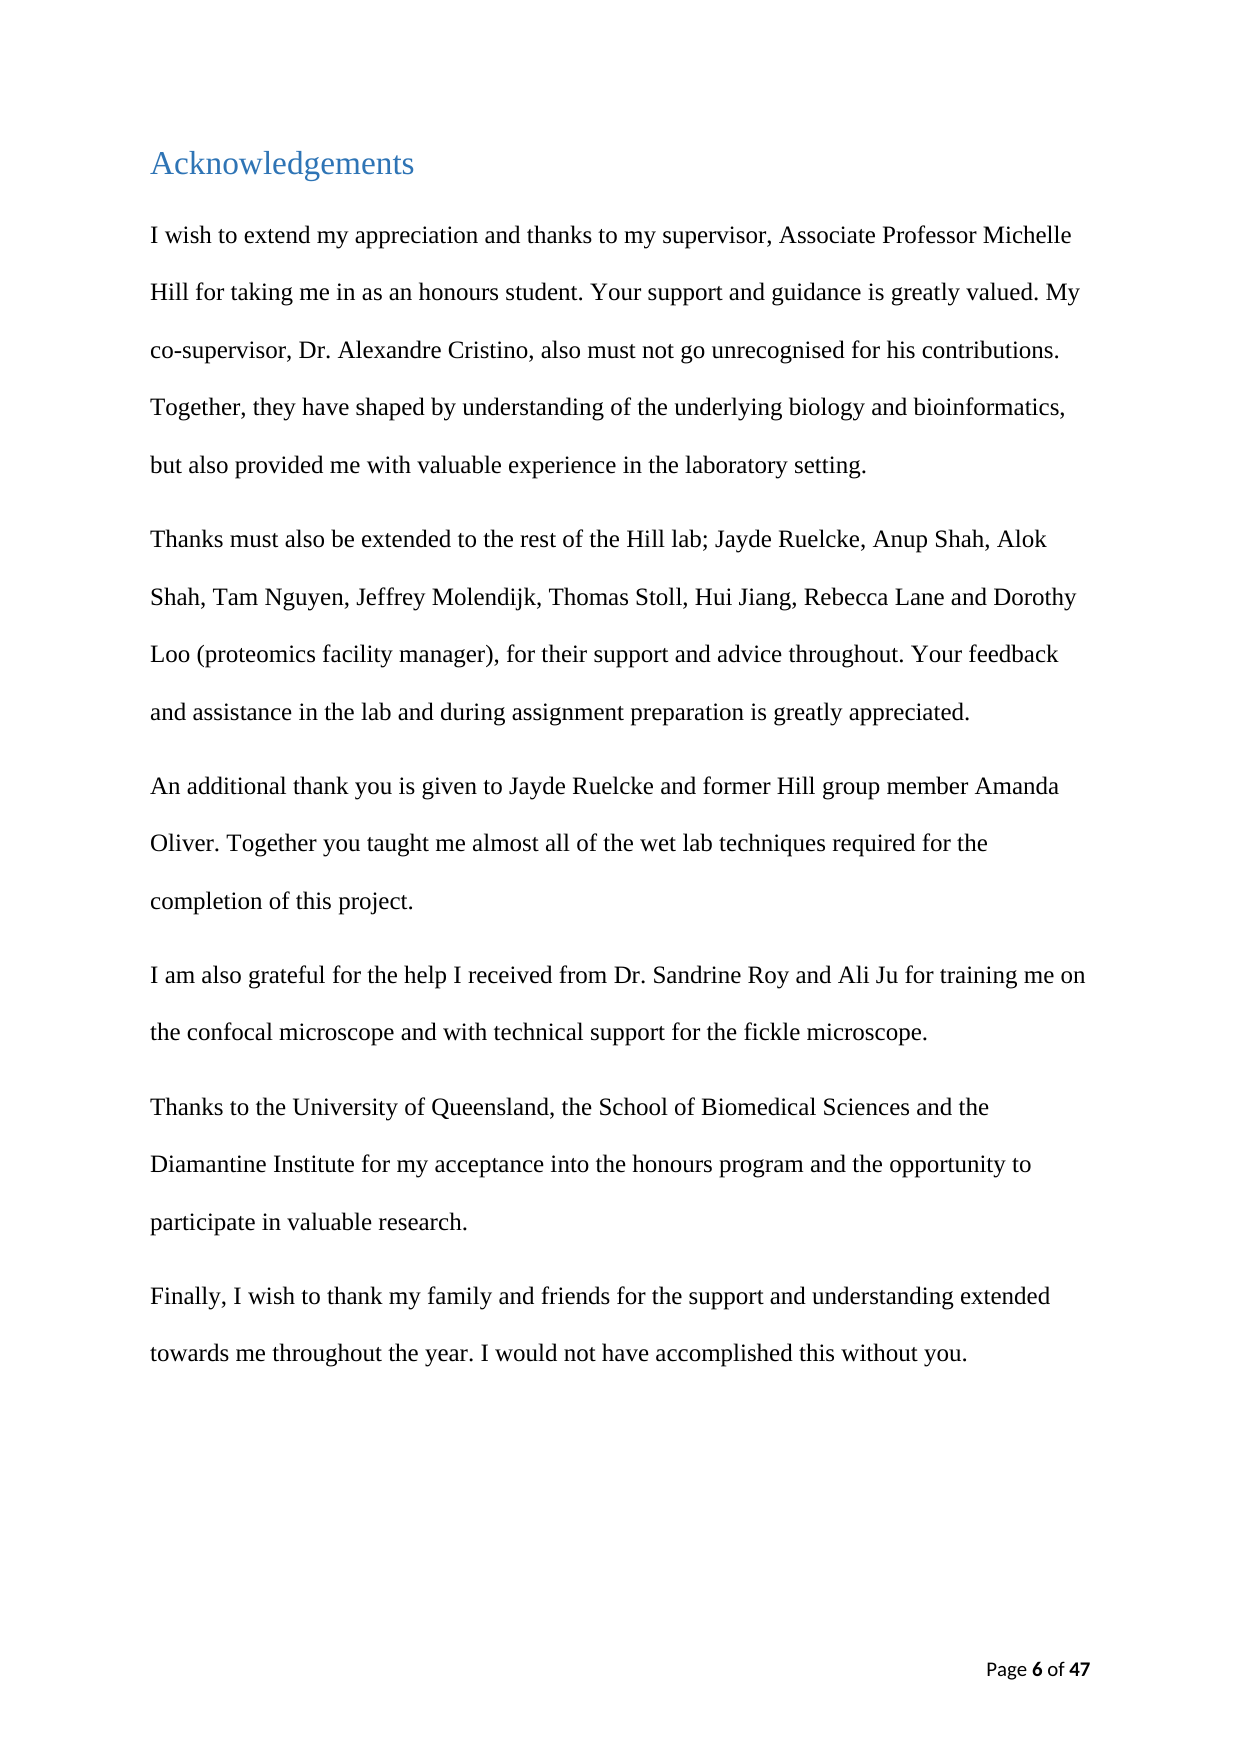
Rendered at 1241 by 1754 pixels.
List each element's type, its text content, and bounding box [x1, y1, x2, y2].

text I am also grateful for the help I received from Dr. Sandrine Roy and Ali Ju for training me on the confocal microscope and with technical support for the fickle microscope. [150, 960, 1090, 1046]
text I wish to extend my appreciation and thanks to my supervisor, Associate Professor Michelle Hill for taking me in as an honours student. Your support and guidance is greatly valued. My co-supervisor, Dr. Alexandre Cristino, also must not go unrecognised for his contributions. Together, they have shaped by understanding of the underlying biology and bioinformatics, but also provided me with valuable experience in the laboratory setting. [150, 220, 1090, 479]
text Thanks to the University of Queensland, the School of Biomedical Sciences and the Diamantine Institute for my acceptance into the honours program and the opportunity to participate in valuable research. [150, 1092, 1090, 1235]
text An additional thank you is given to Jayde Ruelcke and former Hill group member Amanda Oliver. Together you taught me almost all of the wet lab techniques required for the completion of this project. [150, 771, 1090, 914]
text Thanks must also be extended to the rest of the Hill lab; Jayde Ruelcke, Anup Shah, Alok Shah, Tam Nguyen, Jeffrey Molendijk, Thomas Stoll, Hui Jiang, Rebecca Lane and Dorothy Loo (proteomics facility manager), for their support and advice throughout. Your feedback and assistance in the lab and during assignment preparation is greatly appreciated. [150, 524, 1090, 725]
text Finally, I wish to thank my family and friends for the support and understanding extended towards me throughout the year. I would not have accomplished this without you. [150, 1281, 1090, 1367]
subtitle Acknowledgements [150, 143, 1090, 182]
